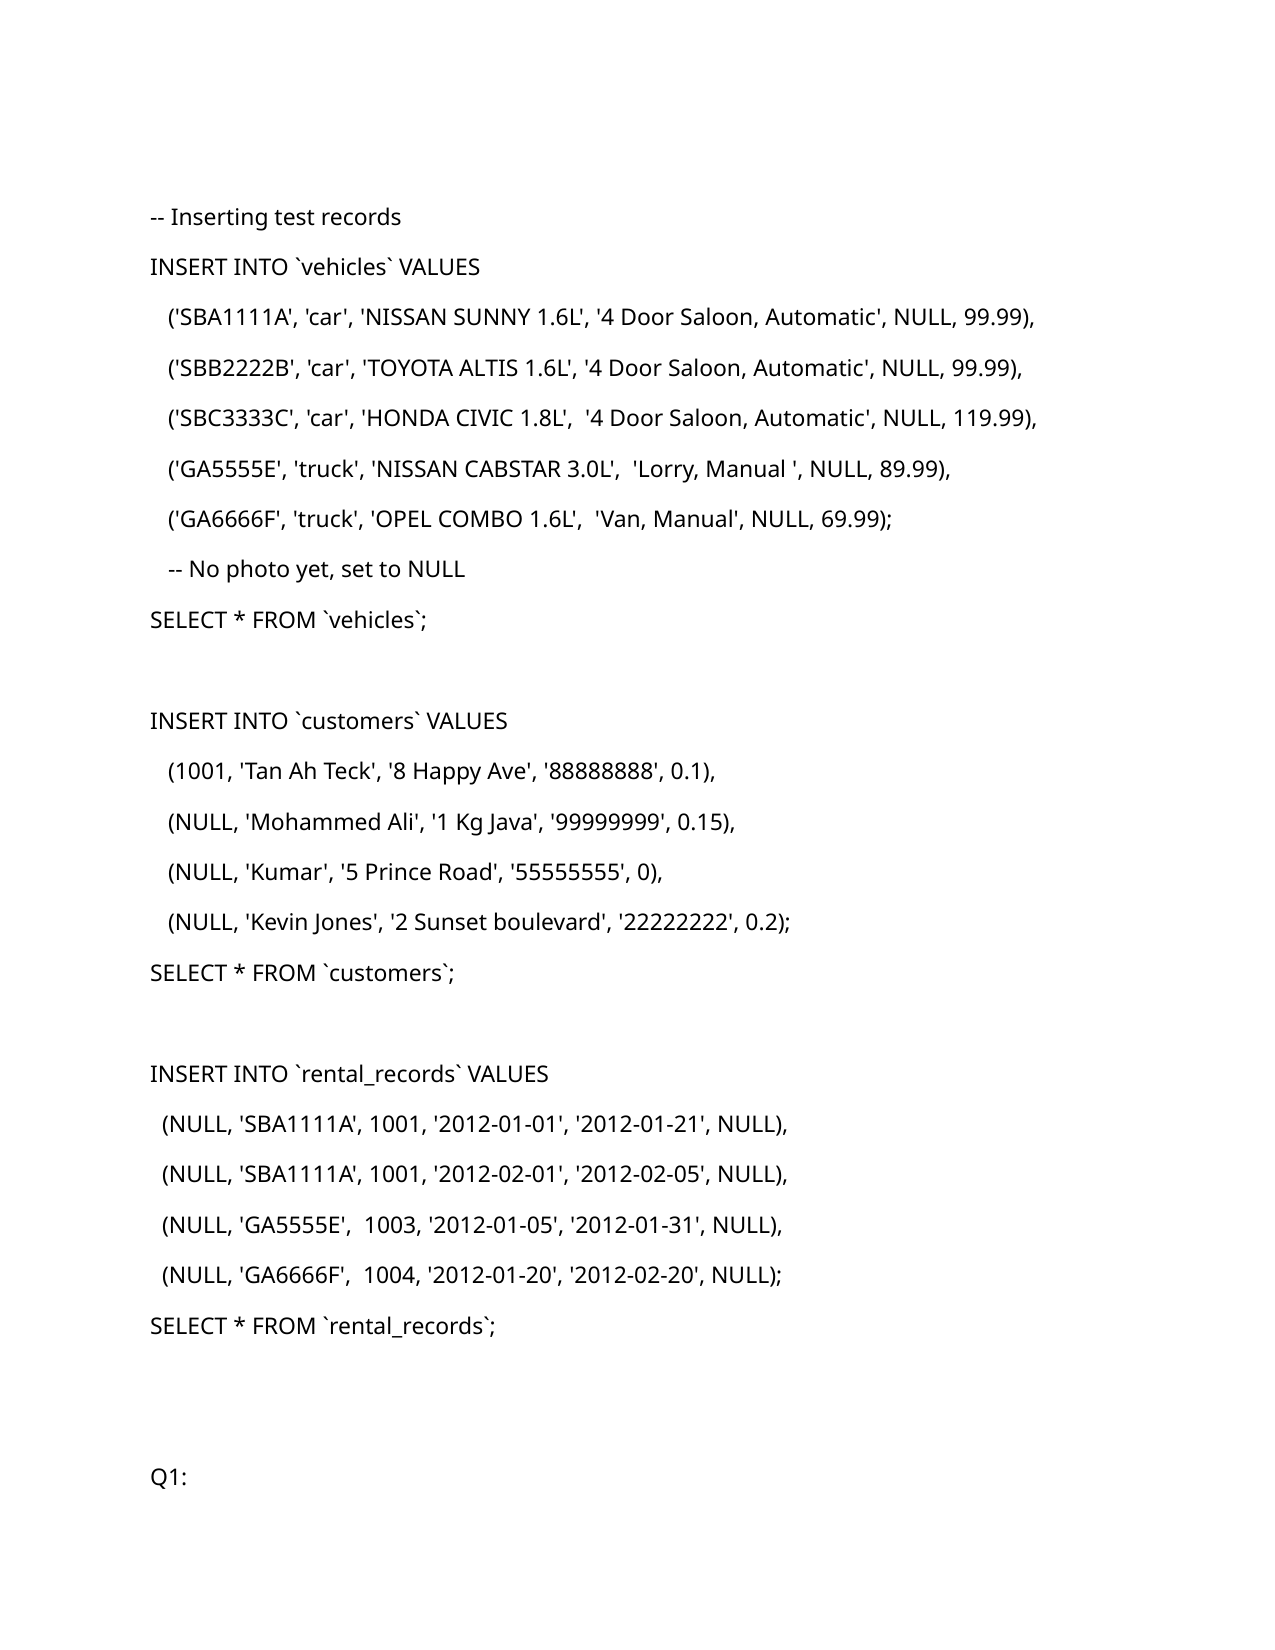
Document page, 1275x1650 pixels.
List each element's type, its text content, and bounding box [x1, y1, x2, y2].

text Q1: [150, 1461, 1125, 1492]
text SELECT * FROM `vehicles`; [150, 604, 1125, 635]
text (1001, 'Tan Ah Teck', '8 Happy Ave', '88888888', 0.1), [150, 755, 1125, 786]
text (NULL, 'Kumar', '5 Prince Road', '55555555', 0), [150, 856, 1125, 887]
text SELECT * FROM `rental_records`; [150, 1309, 1125, 1341]
text (NULL, 'Mohammed Ali', '1 Kg Java', '99999999', 0.15), [150, 805, 1125, 837]
text -- No photo yet, set to NULL [150, 553, 1125, 584]
text (NULL, 'GA6666F', 1004, '2012-01-20', '2012-02-20', NULL); [150, 1259, 1125, 1290]
text (NULL, 'GA5555E', 1003, '2012-01-05', '2012-01-31', NULL), [150, 1209, 1125, 1240]
text ('SBB2222B', 'car', 'TOYOTA ALTIS 1.6L', '4 Door Saloon, Automatic', NULL, 99.99), [150, 352, 1125, 383]
text SELECT * FROM `customers`; [150, 957, 1125, 988]
text ('SBA1111A', 'car', 'NISSAN SUNNY 1.6L', '4 Door Saloon, Automatic', NULL, 99.99), [150, 301, 1125, 332]
text (NULL, 'SBA1111A', 1001, '2012-02-01', '2012-02-05', NULL), [150, 1158, 1125, 1189]
text INSERT INTO `customers` VALUES [150, 704, 1125, 736]
text -- Inserting test records [150, 200, 1125, 232]
text ('GA5555E', 'truck', 'NISSAN CABSTAR 3.0L', 'Lorry, Manual ', NULL, 89.99), [150, 452, 1125, 484]
text ('GA6666F', 'truck', 'OPEL COMBO 1.6L', 'Van, Manual', NULL, 69.99); [150, 503, 1125, 534]
text ('SBC3333C', 'car', 'HONDA CIVIC 1.8L', '4 Door Saloon, Automatic', NULL, 119.99), [150, 402, 1125, 433]
text (NULL, 'SBA1111A', 1001, '2012-01-01', '2012-01-21', NULL), [150, 1108, 1125, 1139]
text INSERT INTO `rental_records` VALUES [150, 1057, 1125, 1089]
text INSERT INTO `vehicles` VALUES [150, 251, 1125, 282]
text (NULL, 'Kevin Jones', '2 Sunset boulevard', '22222222', 0.2); [150, 906, 1125, 937]
